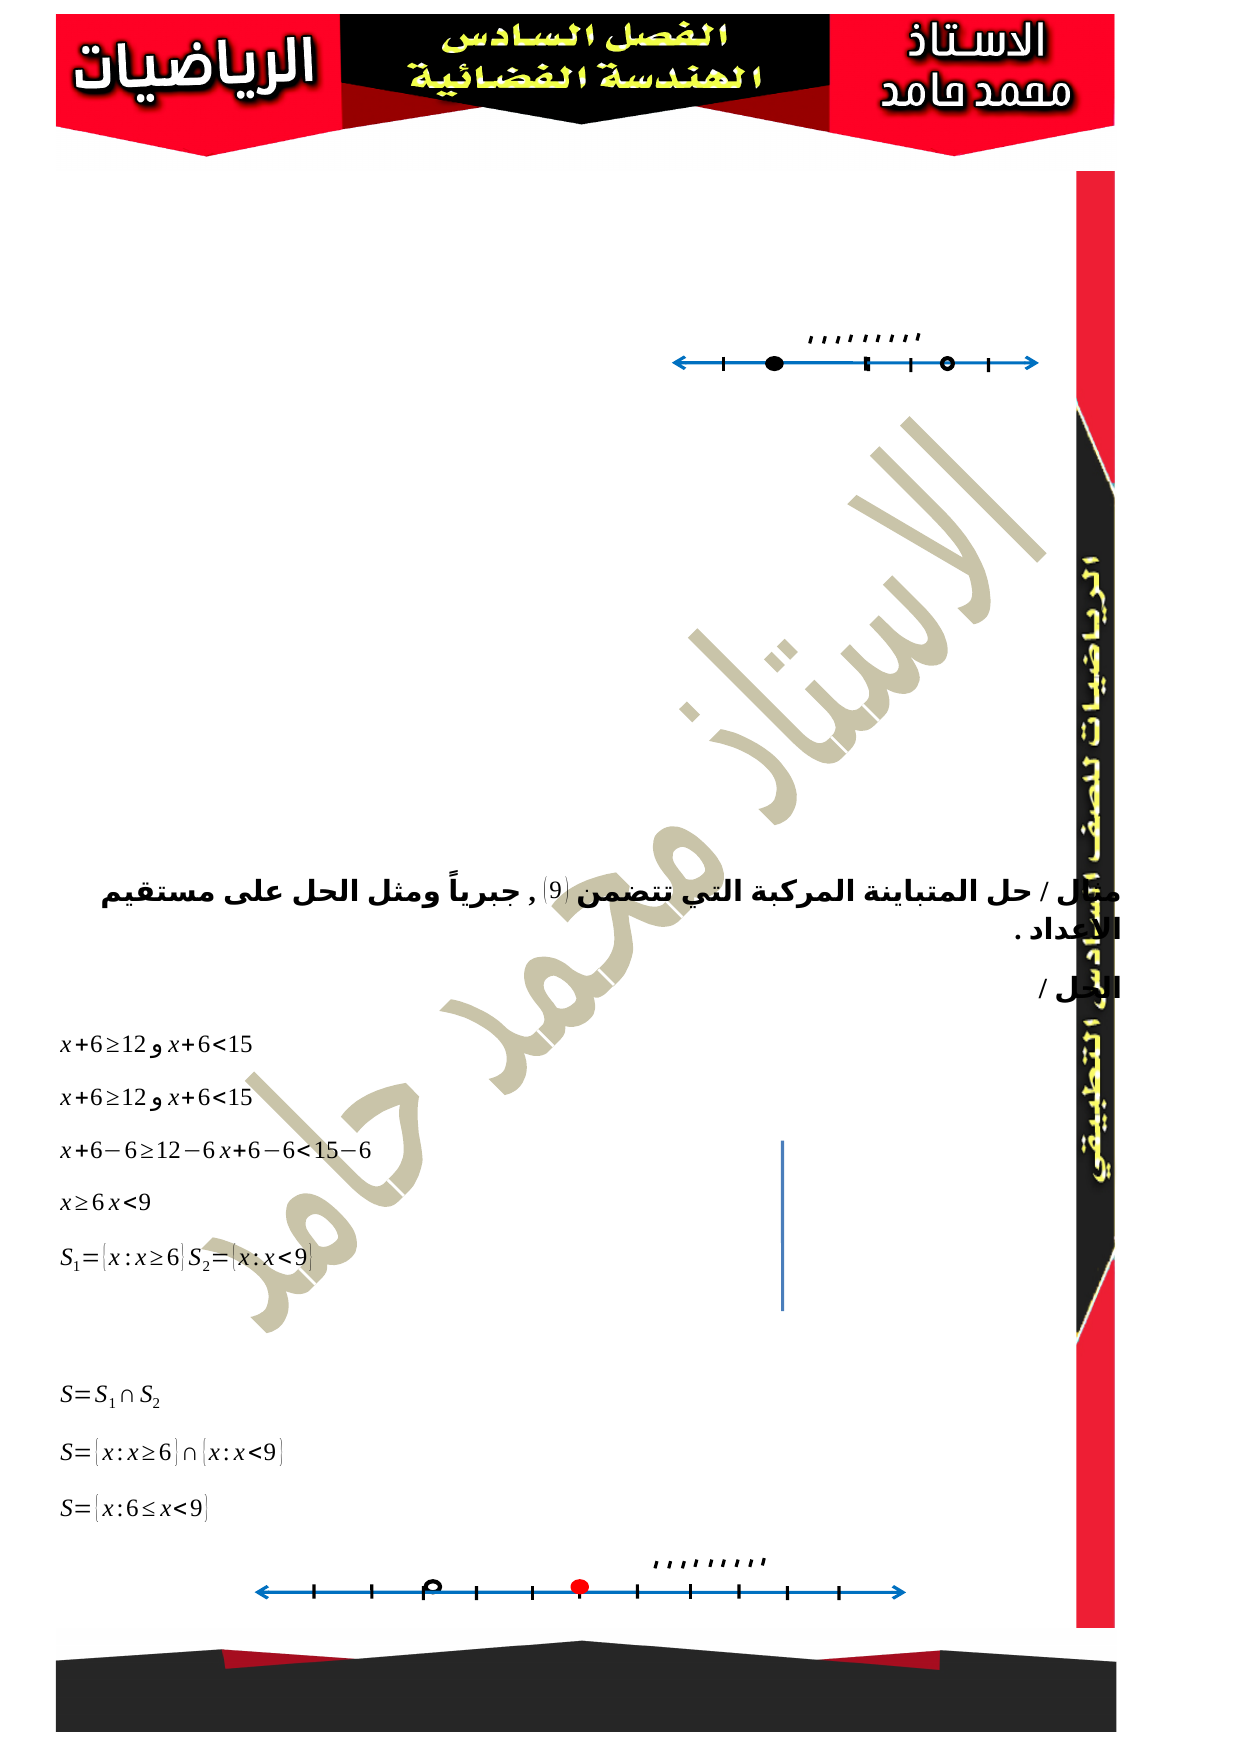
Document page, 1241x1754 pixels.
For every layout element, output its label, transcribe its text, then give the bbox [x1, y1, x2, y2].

picture [55, 1005, 1117, 1732]
text الحل / [59, 972, 1122, 1005]
picture [55, 14, 1117, 874]
picture [1076, 946, 1117, 972]
text مثال / حل المتباينة المركبة التي تتضمن , جبرياً ومثل الحل على مستقيم الاعداد . [59, 874, 1122, 946]
